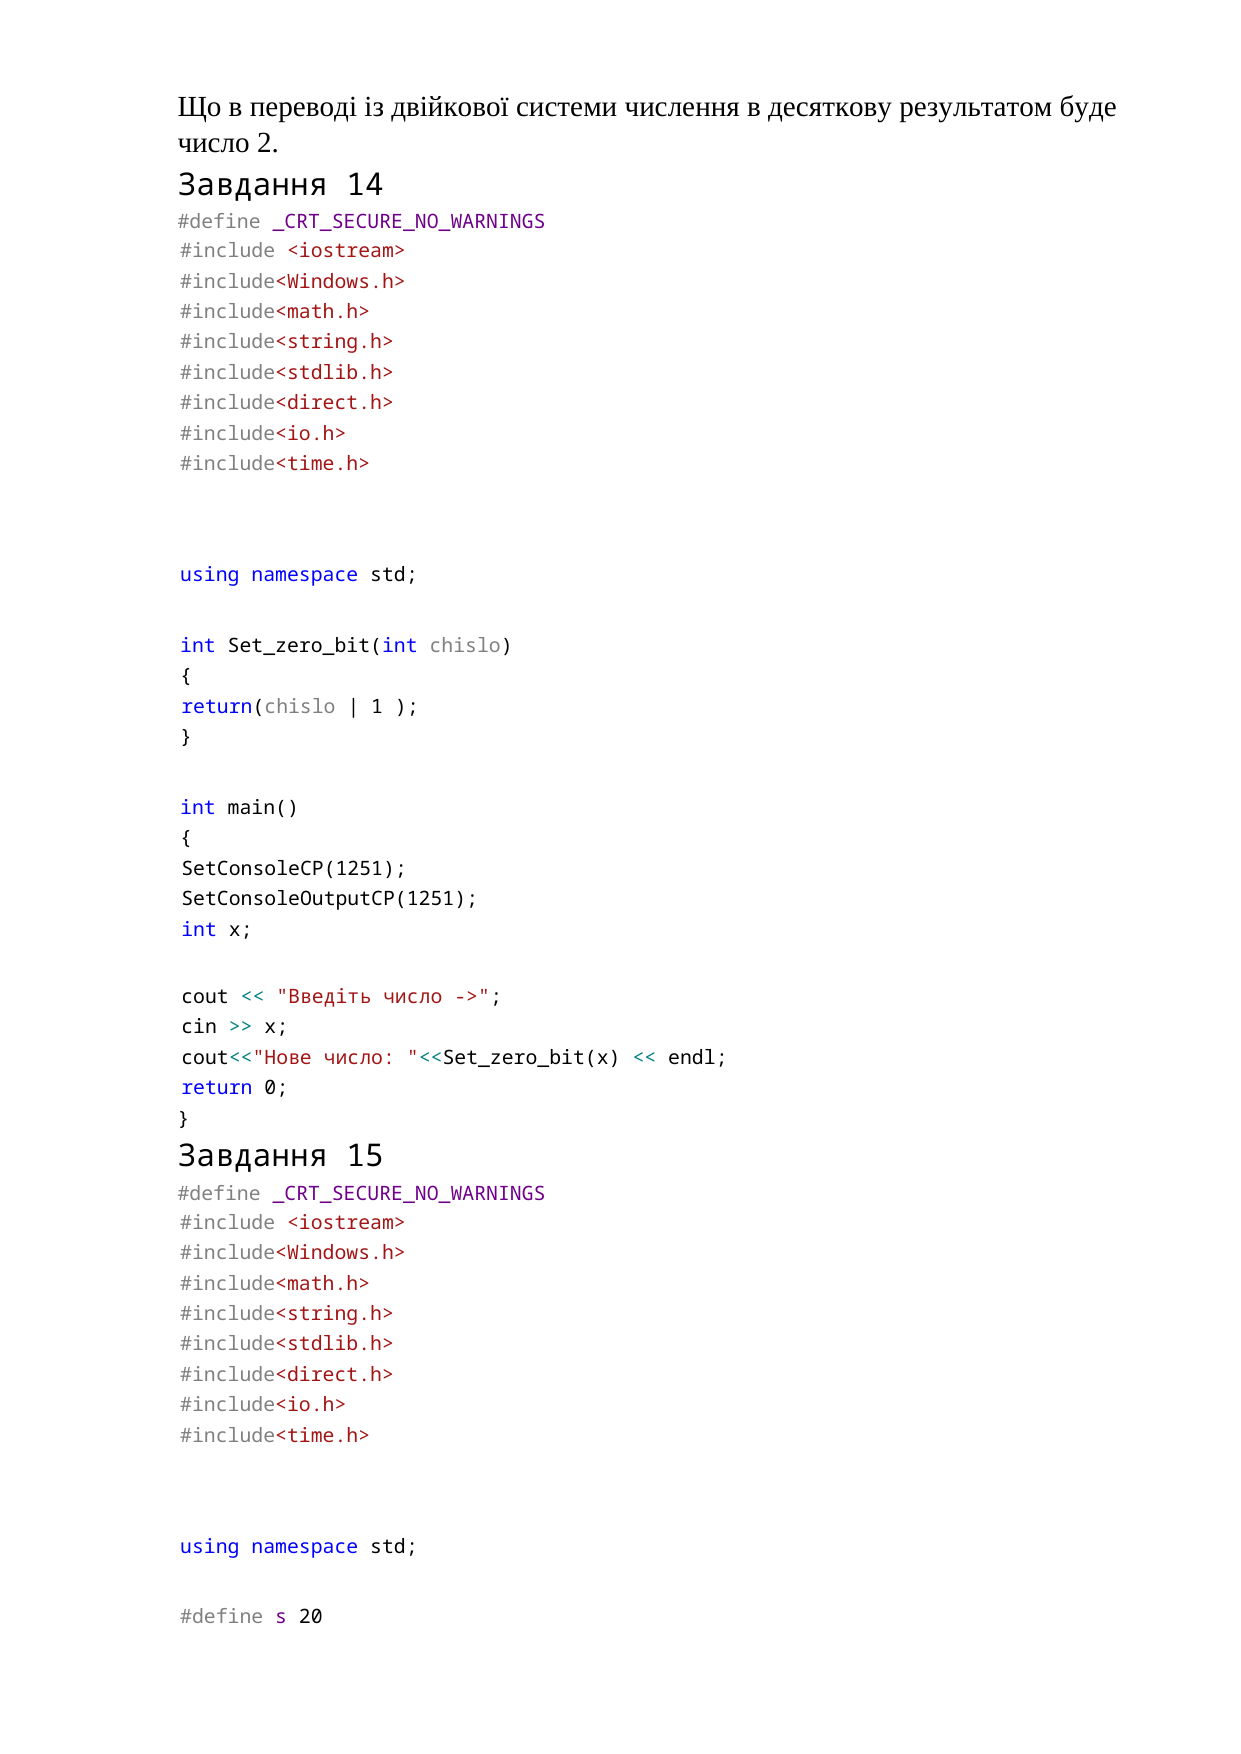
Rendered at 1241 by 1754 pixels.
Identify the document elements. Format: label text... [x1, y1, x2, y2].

text #include<string.h> [180, 328, 1149, 355]
text #include<io.h> [180, 1390, 1149, 1417]
text #include<math.h> [180, 297, 1149, 324]
text Що в переводі із двійкової системи числення в десяткову результатом буде число 2. [177, 89, 1149, 159]
text #include <iostream> [180, 236, 1149, 263]
text { [180, 823, 1149, 851]
text #define s 20 [180, 1603, 1149, 1629]
text } [180, 722, 1149, 749]
text #include<math.h> [180, 1269, 1149, 1296]
text #include<time.h> [180, 1421, 1149, 1448]
text Завдання 15 [177, 1133, 1149, 1176]
text #include<direct.h> [180, 1360, 1149, 1387]
text #include<stdlib.h> [180, 358, 1149, 385]
text return 0; [180, 1073, 1149, 1100]
text #include<direct.h> [180, 388, 1149, 416]
text SetConsoleCP(1251); [180, 854, 1149, 881]
text #include<Windows.h> [180, 267, 1149, 294]
text #include<string.h> [180, 1299, 1149, 1326]
text return(chislo | 1 ); [180, 692, 1149, 719]
text using namespace std; [180, 560, 1149, 587]
text #include<time.h> [180, 449, 1149, 476]
text int Set_zero_bit(int chislo) [180, 631, 1149, 658]
text Завдання 14 [177, 161, 1149, 204]
text #include<io.h> [180, 419, 1149, 446]
text #define _CRT_SECURE_NO_WARNINGS [177, 1179, 1149, 1206]
text int main() [180, 793, 1149, 820]
text #include<Windows.h> [180, 1238, 1149, 1265]
text int x; [180, 915, 1149, 942]
text { [180, 662, 1149, 688]
text cin >> x; [180, 1013, 1149, 1039]
text cout<<"Нове число: "<<Set_zero_bit(x) << endl; [180, 1043, 1149, 1070]
text using namespace std; [180, 1532, 1149, 1559]
text cout << "Введіть число ->"; [180, 982, 1149, 1009]
text SetConsoleOutputCP(1251); [180, 884, 1149, 911]
text #include<stdlib.h> [180, 1329, 1149, 1357]
text #include <iostream> [180, 1208, 1149, 1235]
text #define _CRT_SECURE_NO_WARNINGS [177, 207, 1149, 234]
text } [177, 1104, 1149, 1131]
